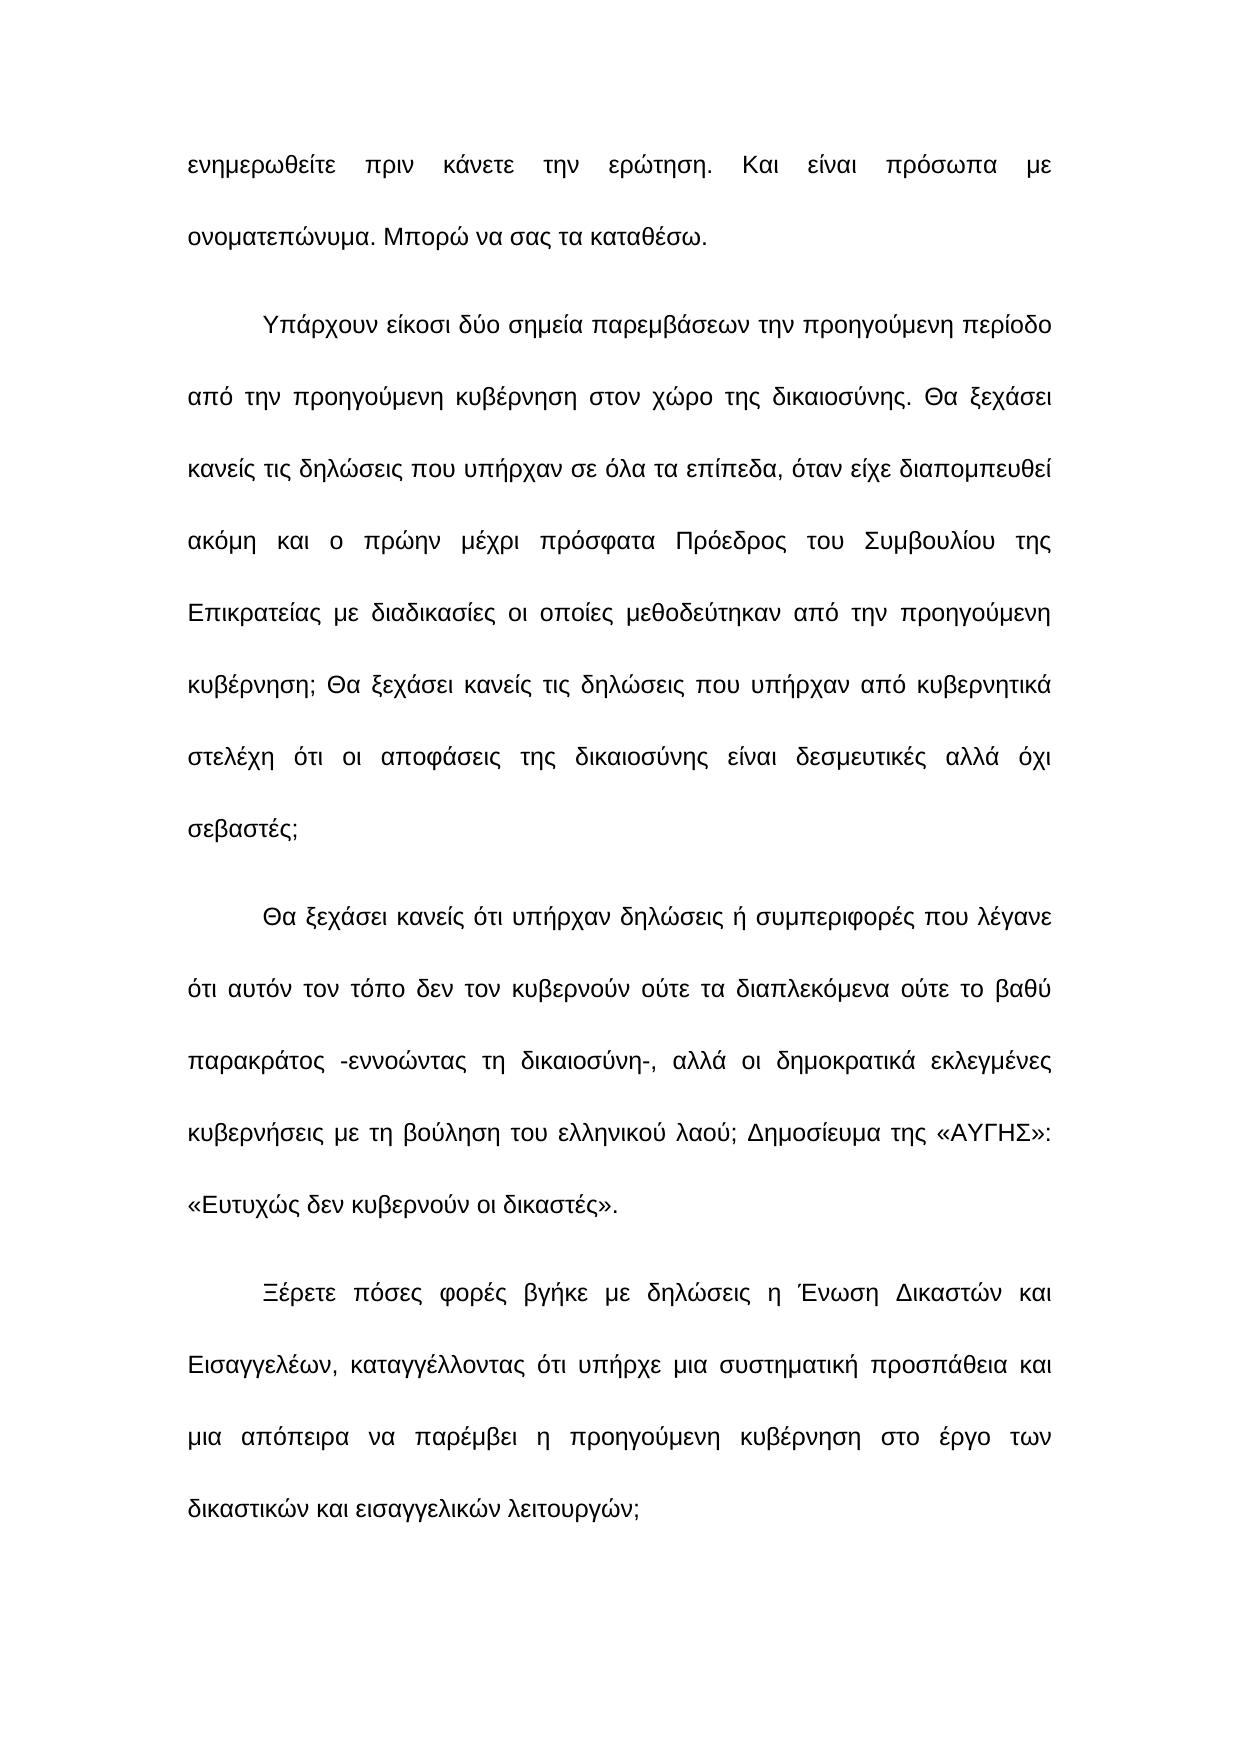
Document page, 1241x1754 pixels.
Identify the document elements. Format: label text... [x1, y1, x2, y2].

text Θα ξεχάσει κανείς ότι υπήρχαν δηλώσεις ή συμπεριφορές που λέγανε ότι αυτόν τον τόπο δεν τον κυβερνούν ούτε τα διαπλεκόμενα ούτε το βαθύ παρακράτος -εννοώντας τη δικαιοσύνη-, αλλά οι δημοκρατικά εκλεγμένες κυβερνήσεις με τη βούληση του ελληνικού λαού; Δημοσίευμα της «ΑΥΓΗΣ»: «Ευτυχώς δεν κυβερνούν οι δικαστές». [187, 902, 1053, 1218]
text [187, 150, 1053, 251]
text Ξέρετε πόσες φορές βγήκε με δηλώσεις η Ένωση Δικαστών και Εισαγγελέων, καταγγέλλοντας ότι υπήρχε μια συστηματική προσπάθεια και μια απόπειρα να παρέμβει η προηγούμενη κυβέρνηση στο έργο των δικαστικών και εισαγγελικών λειτουργών; [187, 1278, 1053, 1522]
text Υπάρχουν είκοσι δύο σημεία παρεμβάσεων την προηγούμενη περίοδο από την προηγούμενη κυβέρνηση στον χώρο της δικαιοσύνης. Θα ξεχάσει κανείς τις δηλώσεις που υπήρχαν σε όλα τα επίπεδα, όταν είχε διαπομπευθεί ακόμη και ο πρώην μέχρι πρόσφατα Πρόεδρος του Συμβουλίου της Επικρατείας με διαδικασίες οι οποίες μεθοδεύτηκαν από την προηγούμενη κυβέρνηση; Θα ξεχάσει κανείς τις δηλώσεις που υπήρχαν από κυβερνητικά στελέχη ότι οι αποφάσεις της δικαιοσύνης είναι δεσμευτικές αλλά όχι σεβαστές; [187, 310, 1053, 842]
